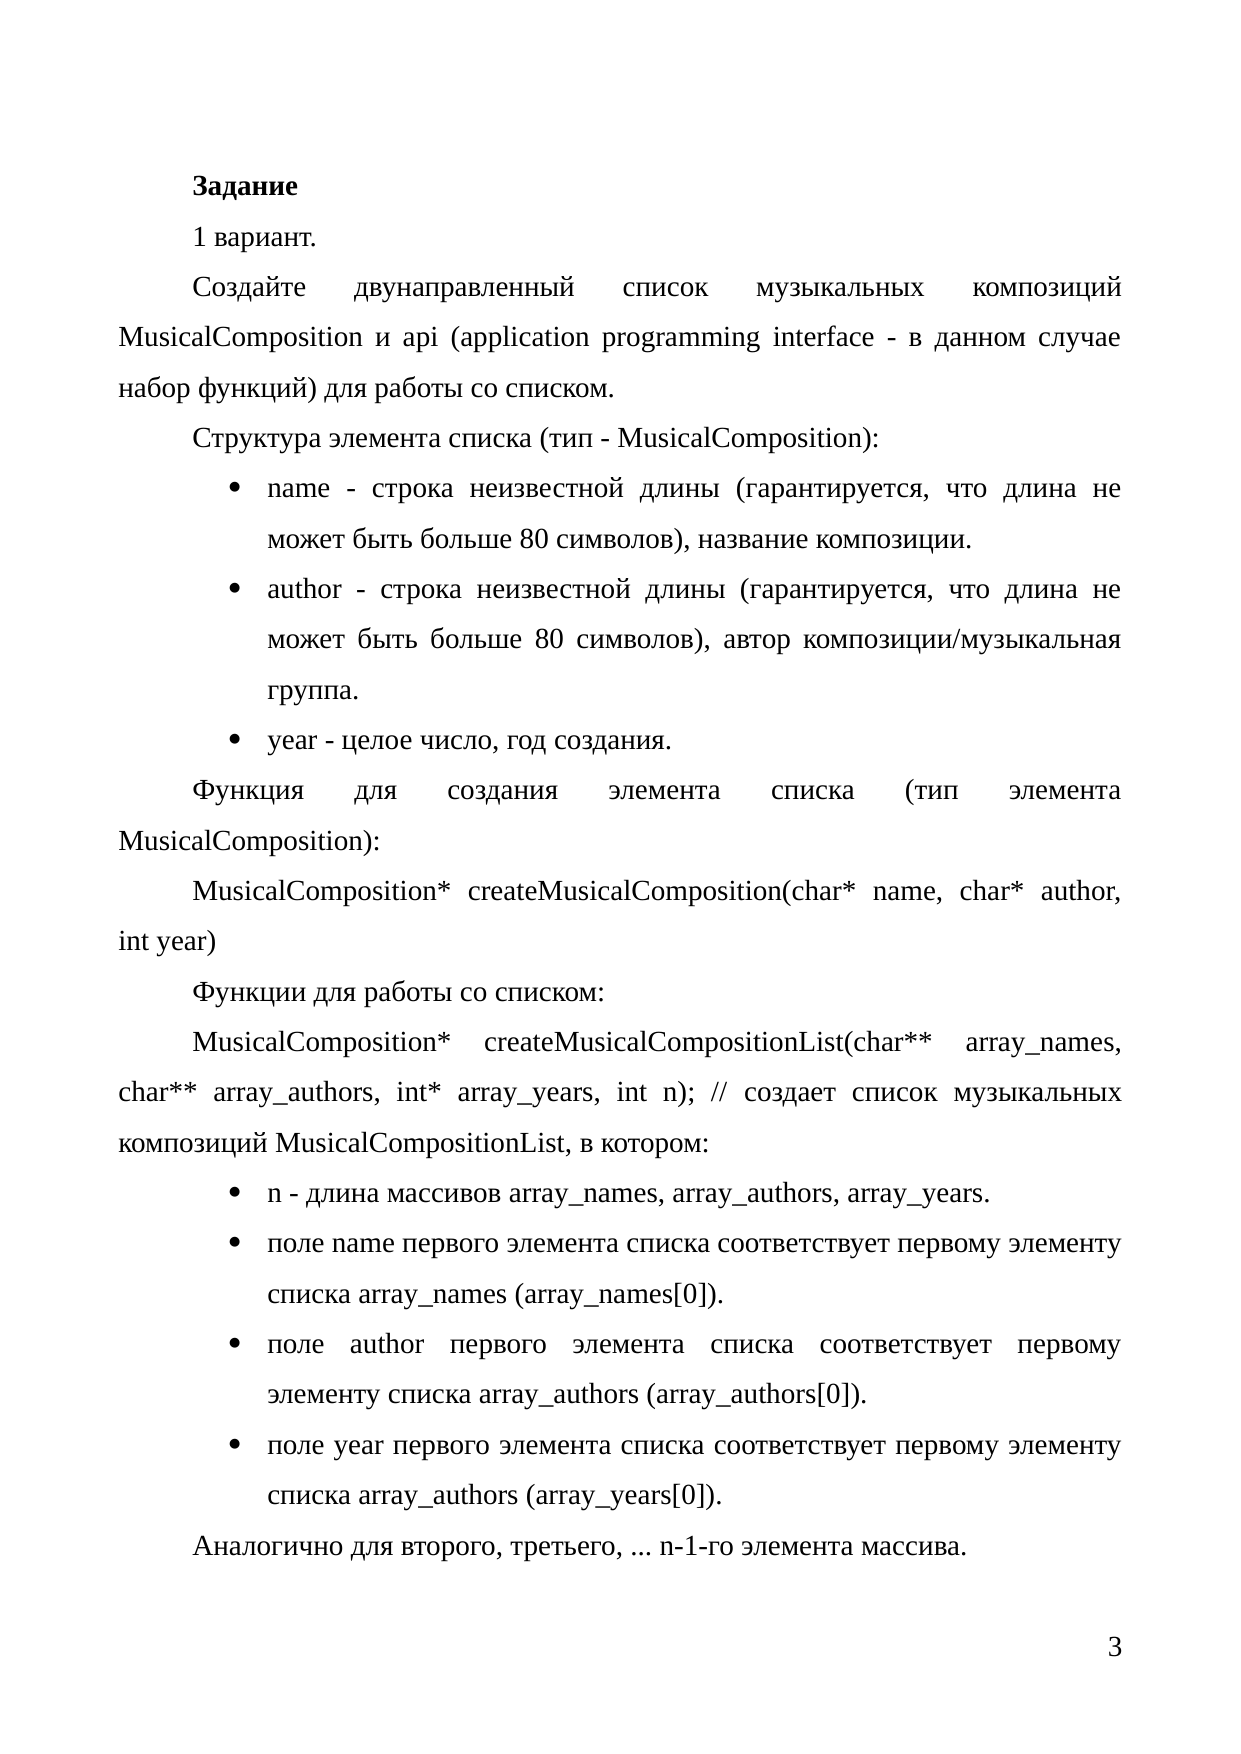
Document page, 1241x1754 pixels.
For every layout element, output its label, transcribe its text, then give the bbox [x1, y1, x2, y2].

text Создайте двунаправленный список музыкальных композиций MusicalComposition и api (application programming interface - в данном случае набор функций) для работы со списком. [118, 269, 1122, 403]
subtitle Задание [118, 168, 1122, 202]
list year - целое число, год создания. [229, 722, 1122, 756]
text Функции для работы со списком: [118, 974, 1122, 1007]
list поле name первого элемента списка соответствует первому элементу списка array_names (array_names[0]). [229, 1225, 1122, 1309]
text 1 вариант. [118, 219, 1122, 252]
text Аналогично для второго, третьего, ... n-1-го элемента массива. [118, 1528, 1122, 1561]
list поле author первого элемента списка соответствует первому элементу списка array_authors (array_authors[0]). [229, 1326, 1122, 1410]
list поле year первого элемента списка соответствует первому элементу списка array_authors (array_years[0]). [229, 1427, 1122, 1511]
text Структура элемента списка (тип - MusicalComposition): [118, 420, 1122, 453]
text Функция для создания элемента списка (тип элемента MusicalComposition): [118, 772, 1122, 856]
list author - строка неизвестной длины (гарантируется, что длина не может быть больше 80 символов), автор композиции/музыкальная группа. [229, 571, 1122, 705]
list name - строка неизвестной длины (гарантируется, что длина не может быть больше 80 символов), название композиции. [229, 470, 1122, 554]
text MusicalComposition* createMusicalCompositionList(char** array_names, char** array_authors, int* array_years, int n); // создает список музыкальных композиций MusicalCompositionList, в котором: [118, 1024, 1122, 1158]
list n - длина массивов array_names, array_authors, array_years. [229, 1175, 1122, 1209]
text MusicalComposition* createMusicalComposition(char* name, char* author, int year) [118, 873, 1122, 957]
